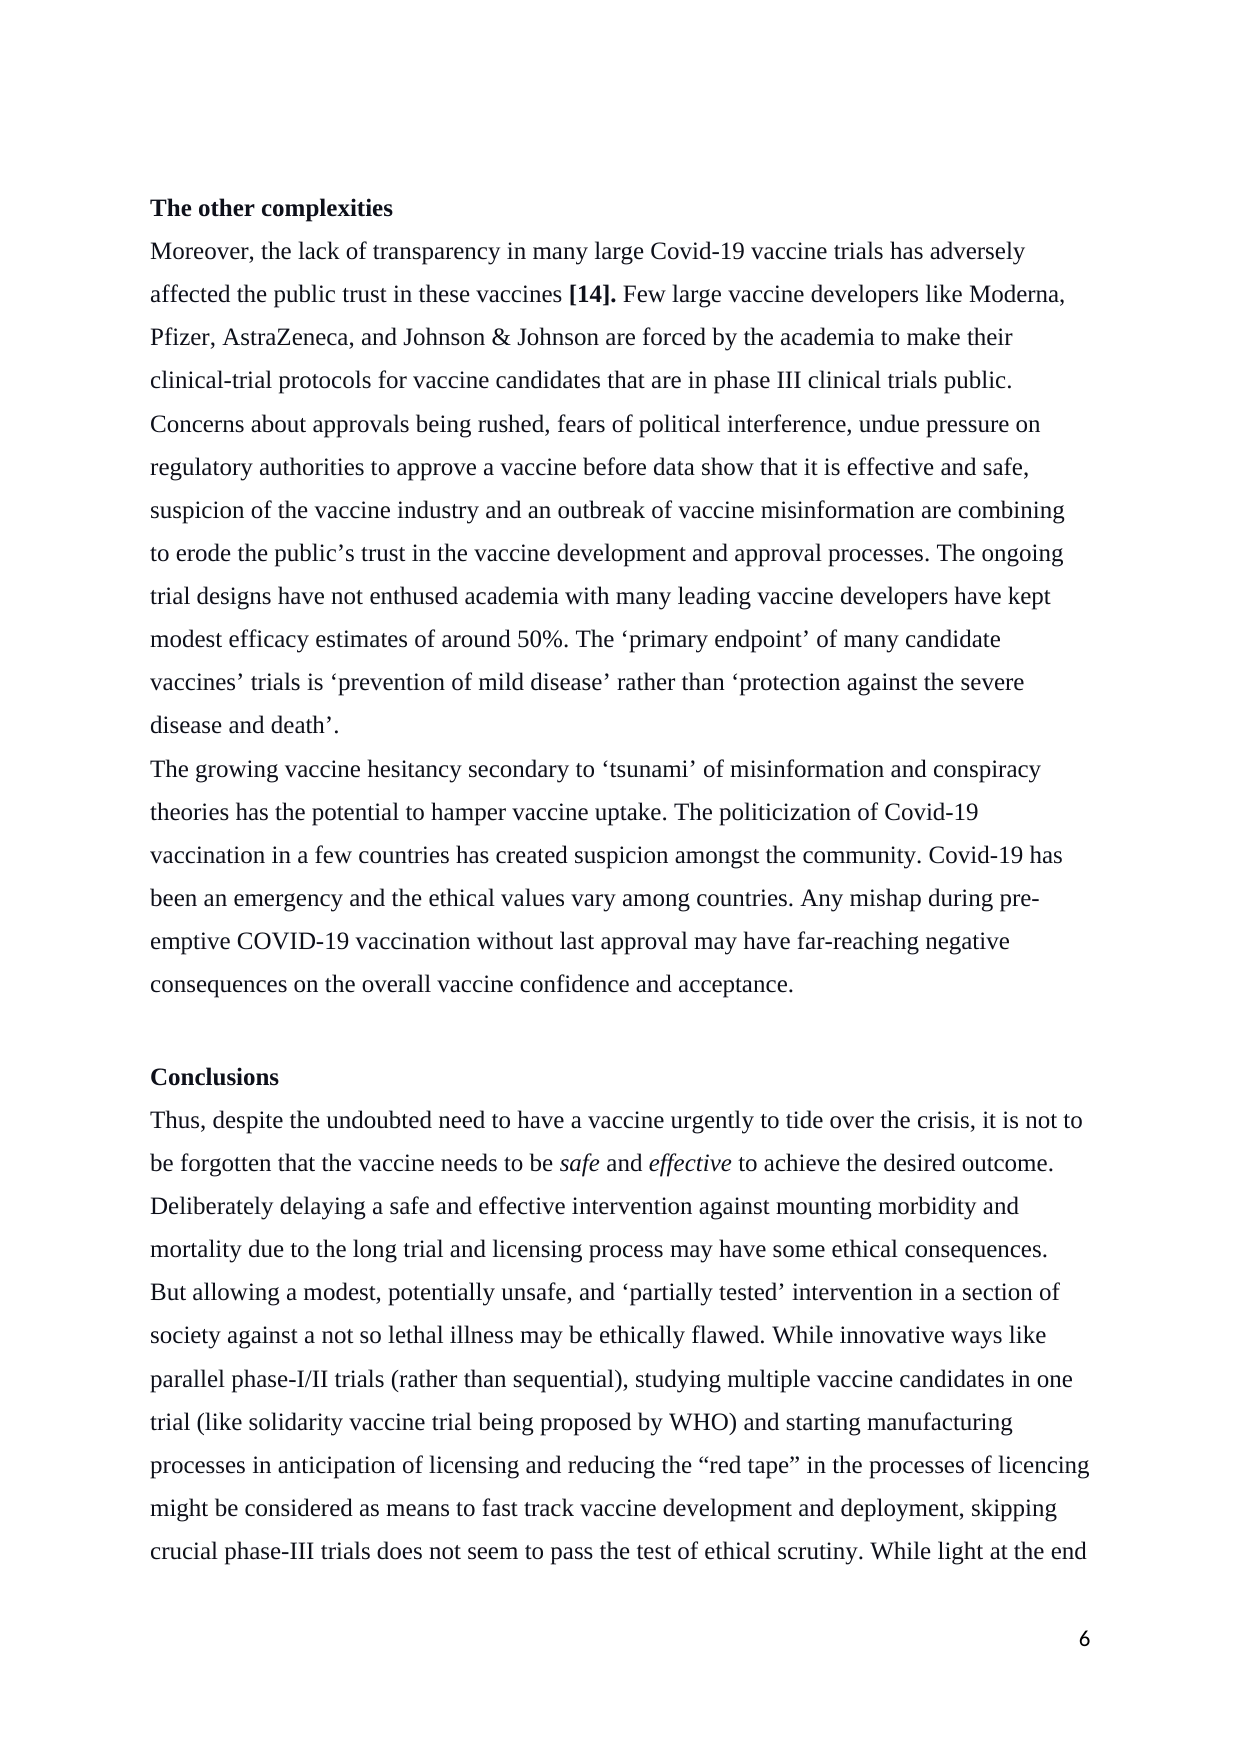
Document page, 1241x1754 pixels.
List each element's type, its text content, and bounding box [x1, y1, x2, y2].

text Conclusions [150, 1062, 1090, 1091]
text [150, 1105, 1090, 1565]
text Moreover, the lack of transparency in many large Covid-19 vaccine trials has adversely affected the public trust in these vaccines [14]. Few large vaccine developers like Moderna, Pfizer, AstraZeneca, and Johnson & Johnson are forced by the academia to make their clinical-trial protocols for vaccine candidates that are in phase III clinical trials public. Concerns about approvals being rushed, fears of political interference, undue pressure on regulatory authorities to approve a vaccine before data show that it is effective and safe, suspicion of the vaccine industry and an outbreak of vaccine misinformation are combining to erode the public’s trust in the vaccine development and approval processes. The ongoing trial designs have not enthused academia with many leading vaccine developers have kept modest efficacy estimates of around 50%. The ‘primary endpoint’ of many candidate vaccines’ trials is ‘prevention of mild disease’ rather than ‘protection against the severe disease and death’. [150, 236, 1090, 739]
text The growing vaccine hesitancy secondary to ‘tsunami’ of misinformation and conspiracy theories has the potential to hamper vaccine uptake. The politicization of Covid-19 vaccination in a few countries has created suspicion amongst the community. Covid-19 has been an emergency and the ethical values vary among countries. Any mishap during pre-emptive COVID-19 vaccination without last approval may have far-reaching negative consequences on the overall vaccine confidence and acceptance. [150, 754, 1090, 998]
text The other complexities [150, 193, 1090, 222]
